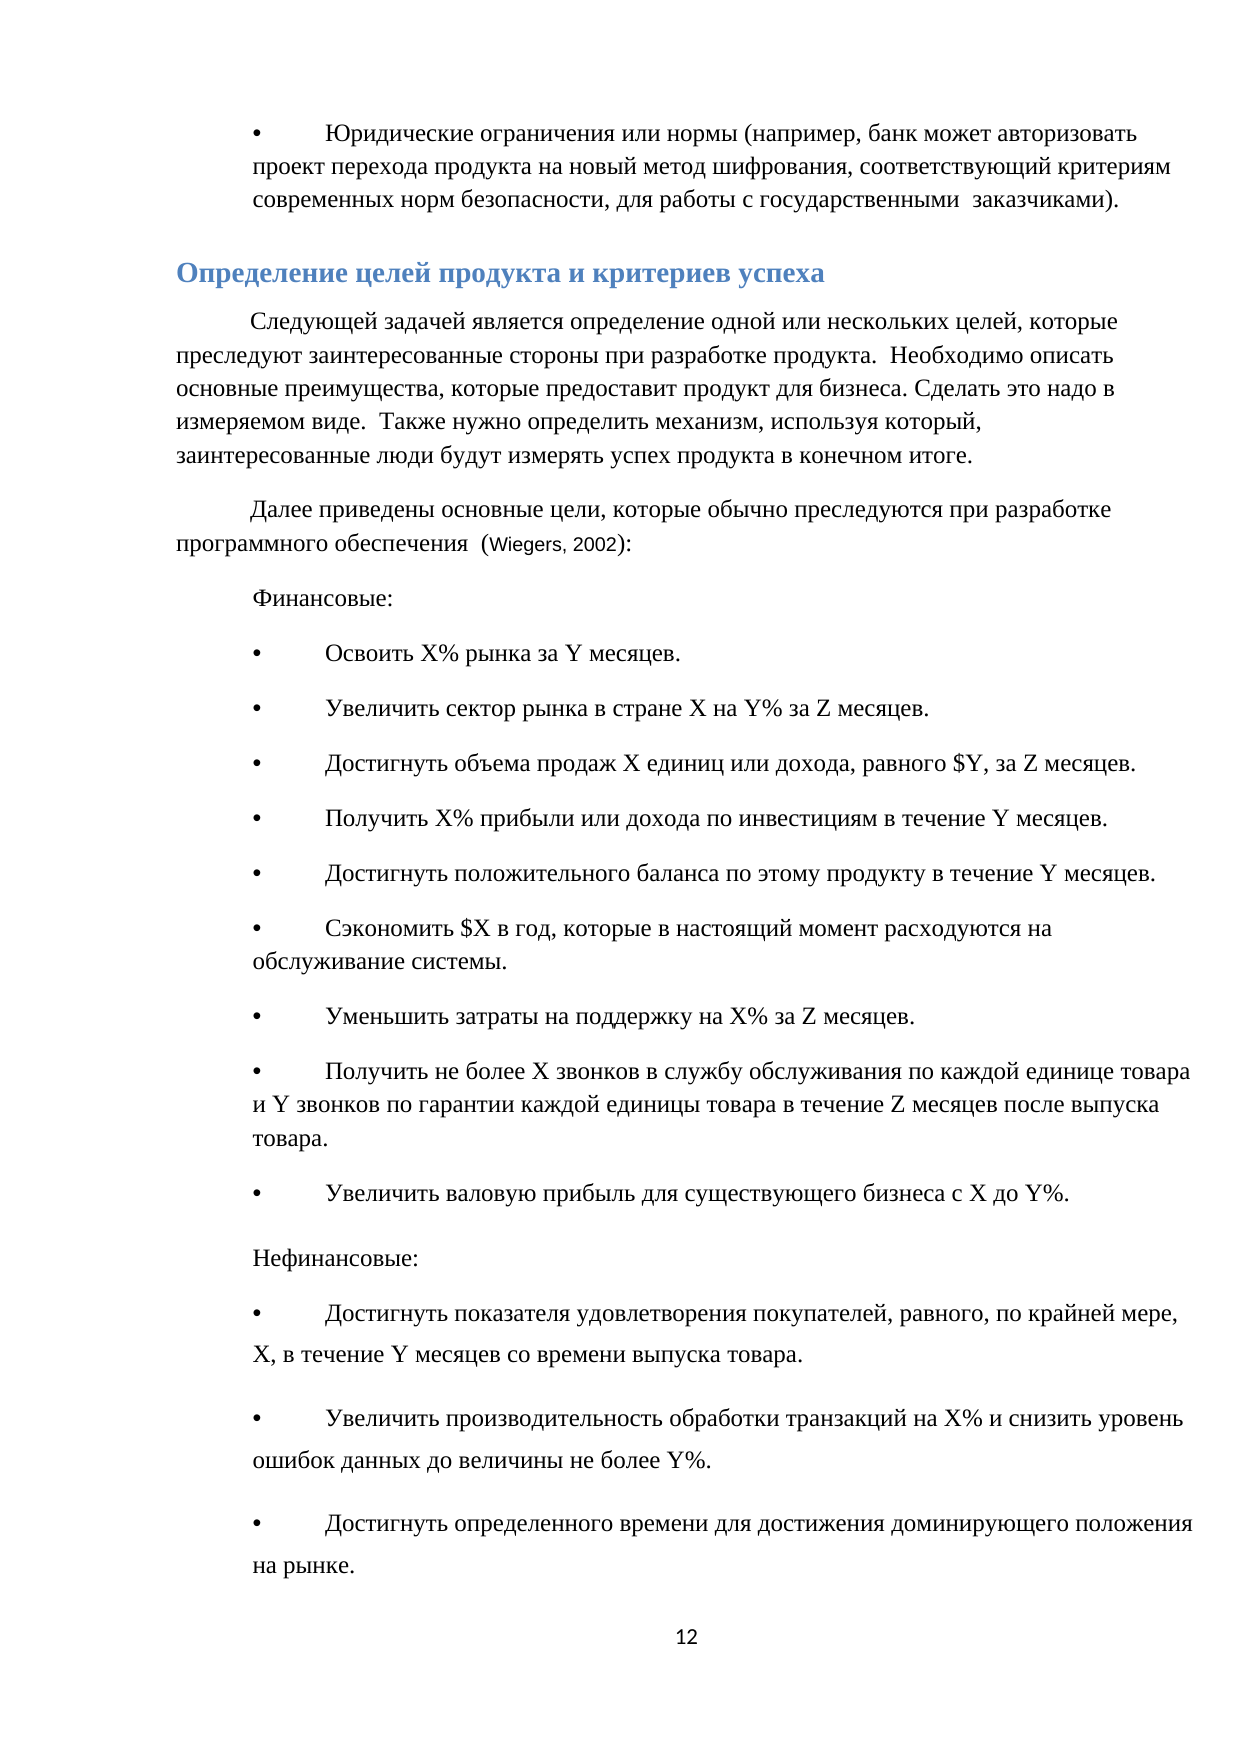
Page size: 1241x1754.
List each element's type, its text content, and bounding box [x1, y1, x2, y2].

list Достигнуть объема продаж X единиц или дохода, равного $Y, за Z месяцев. [252, 748, 1194, 777]
list Освоить Х% рынка за Y месяцев. [252, 638, 1194, 667]
text Далее приведены основные цели, которые обычно преследуются при разработке программного обеспечения (Wiegers, 2002): [176, 494, 1194, 557]
text Нефинансовые: [252, 1243, 1194, 1271]
text Определение целей продукта и критериев успеха [176, 257, 1197, 289]
list Увеличить сектор рынка в стране X на Y% за Z месяцев. [252, 693, 1194, 722]
list Увеличить валовую прибыль для существующего бизнеса с Х до Y%. [252, 1178, 1194, 1207]
list Достигнуть положительного баланса по этому продукту в течение Y месяцев. [252, 858, 1194, 887]
list Достигнуть показателя удовлетворения покупателей, равного, по крайней мере, X, в течение Y месяцев со времени выпуска товара. [252, 1297, 1194, 1368]
list Получить не более X звонков в службу обслуживания по каждой единице товара и Y звонков по гарантии каждой единицы товара в течение Z месяцев после выпуска товара. [252, 1056, 1194, 1152]
text Следующей задачей является определение одной или нескольких целей, которые преследуют заинтересованные стороны при разработке продукта. Необходимо описать основные преимущества, которые предоставит продукт для бизнеса. Сделать это надо в измеряемом виде. Также нужно определить механизм, используя который, заинтересованные люди будут измерять успех продукта в конечном итоге. [176, 306, 1133, 468]
list Сэкономить $Х в год, которые в настоящий момент расходуются на обслуживание системы. [252, 913, 1194, 975]
text Финансовые: [252, 583, 1194, 612]
list Достигнуть определенного времени для достижения доминирующего положения на рынке. [252, 1508, 1194, 1578]
list Получить Х% прибыли или дохода по инвестициям в течение Y месяцев. [252, 803, 1194, 832]
list Юридические ограничения или нормы (например, банк может авторизовать проект перехода продукта на новый метод шифрования, соответствующий критериям современных норм безопасности, для работы с государственными заказчиками). [252, 118, 1194, 213]
list Уменьшить затраты на поддержку на Х% за Z месяцев. [252, 1001, 1194, 1030]
list Увеличить производительность обработки транзакций на Х% и снизить уровень ошибок данных до величины не более Y%. [252, 1403, 1194, 1473]
